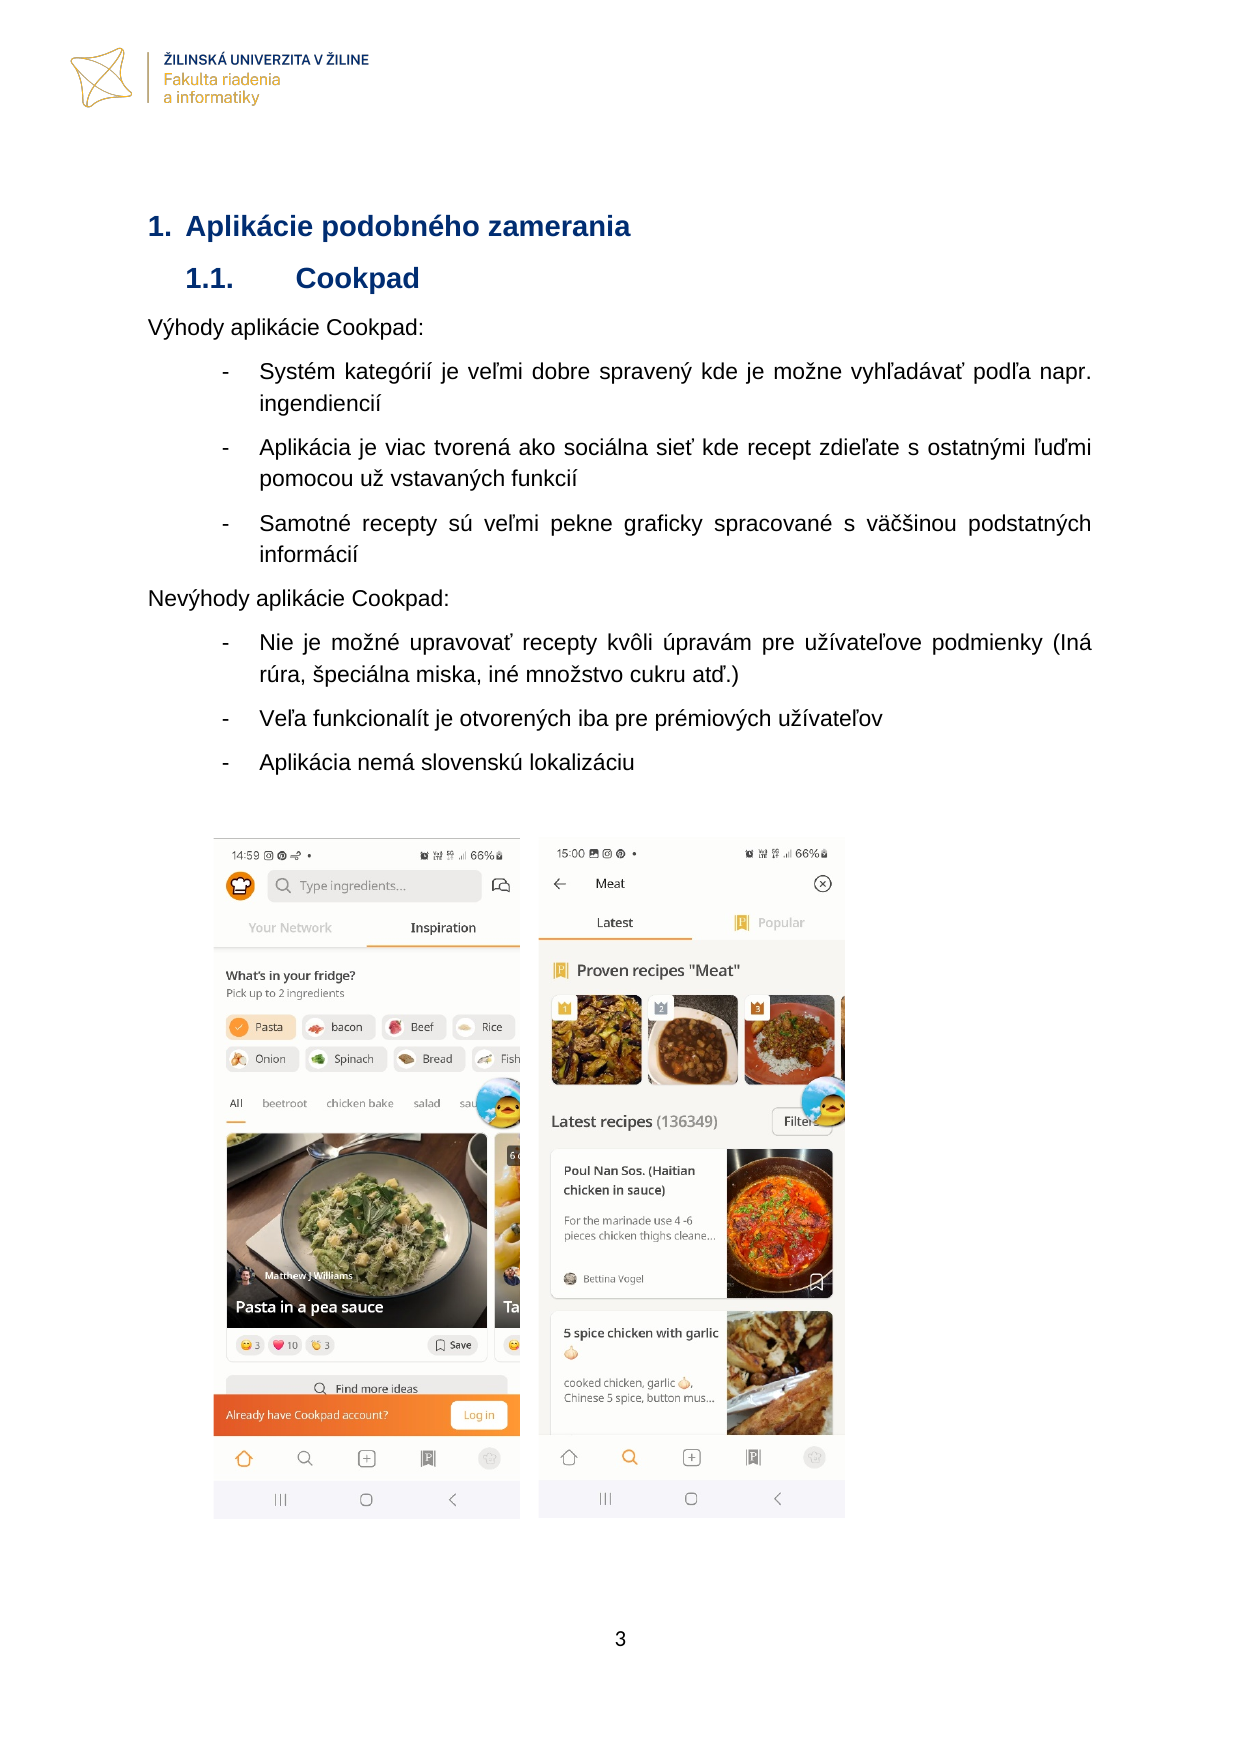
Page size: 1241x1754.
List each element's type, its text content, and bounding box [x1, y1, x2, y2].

list Cookpad [185, 261, 1093, 295]
list Veľa funkcionalít je otvorených iba pre prémiových užívateľov [222, 705, 1093, 731]
text Aplikácie podobného zamerania [148, 209, 1093, 242]
list Systém kategórií je veľmi dobre spravený kde je možne vyhľadávať podľa napr. ingendiencií [222, 358, 1093, 416]
text Výhody aplikácie Cookpad: [148, 314, 1093, 341]
list Aplikácia je viac tvorená ako sociálna sieť kde recept zdieľate s ostatnými ľuďmi pomocou už vstavaných funkcií [222, 434, 1093, 492]
picture [213, 838, 520, 1519]
list Samotné recepty sú veľmi pekne graficky spracované s väčšinou podstatných informácií [222, 509, 1093, 567]
list Aplikácia nemá slovenskú lokalizáciu [222, 749, 1093, 775]
text Nevýhody aplikácie Cookpad: [148, 585, 1093, 611]
picture [538, 837, 845, 1518]
list Nie je možné upravovať recepty kvôli úpravám pre užívateľove podmienky (Iná rúra, špeciálna miska, iné množstvo cukru atď.) [222, 629, 1093, 687]
picture [41, 18, 398, 137]
